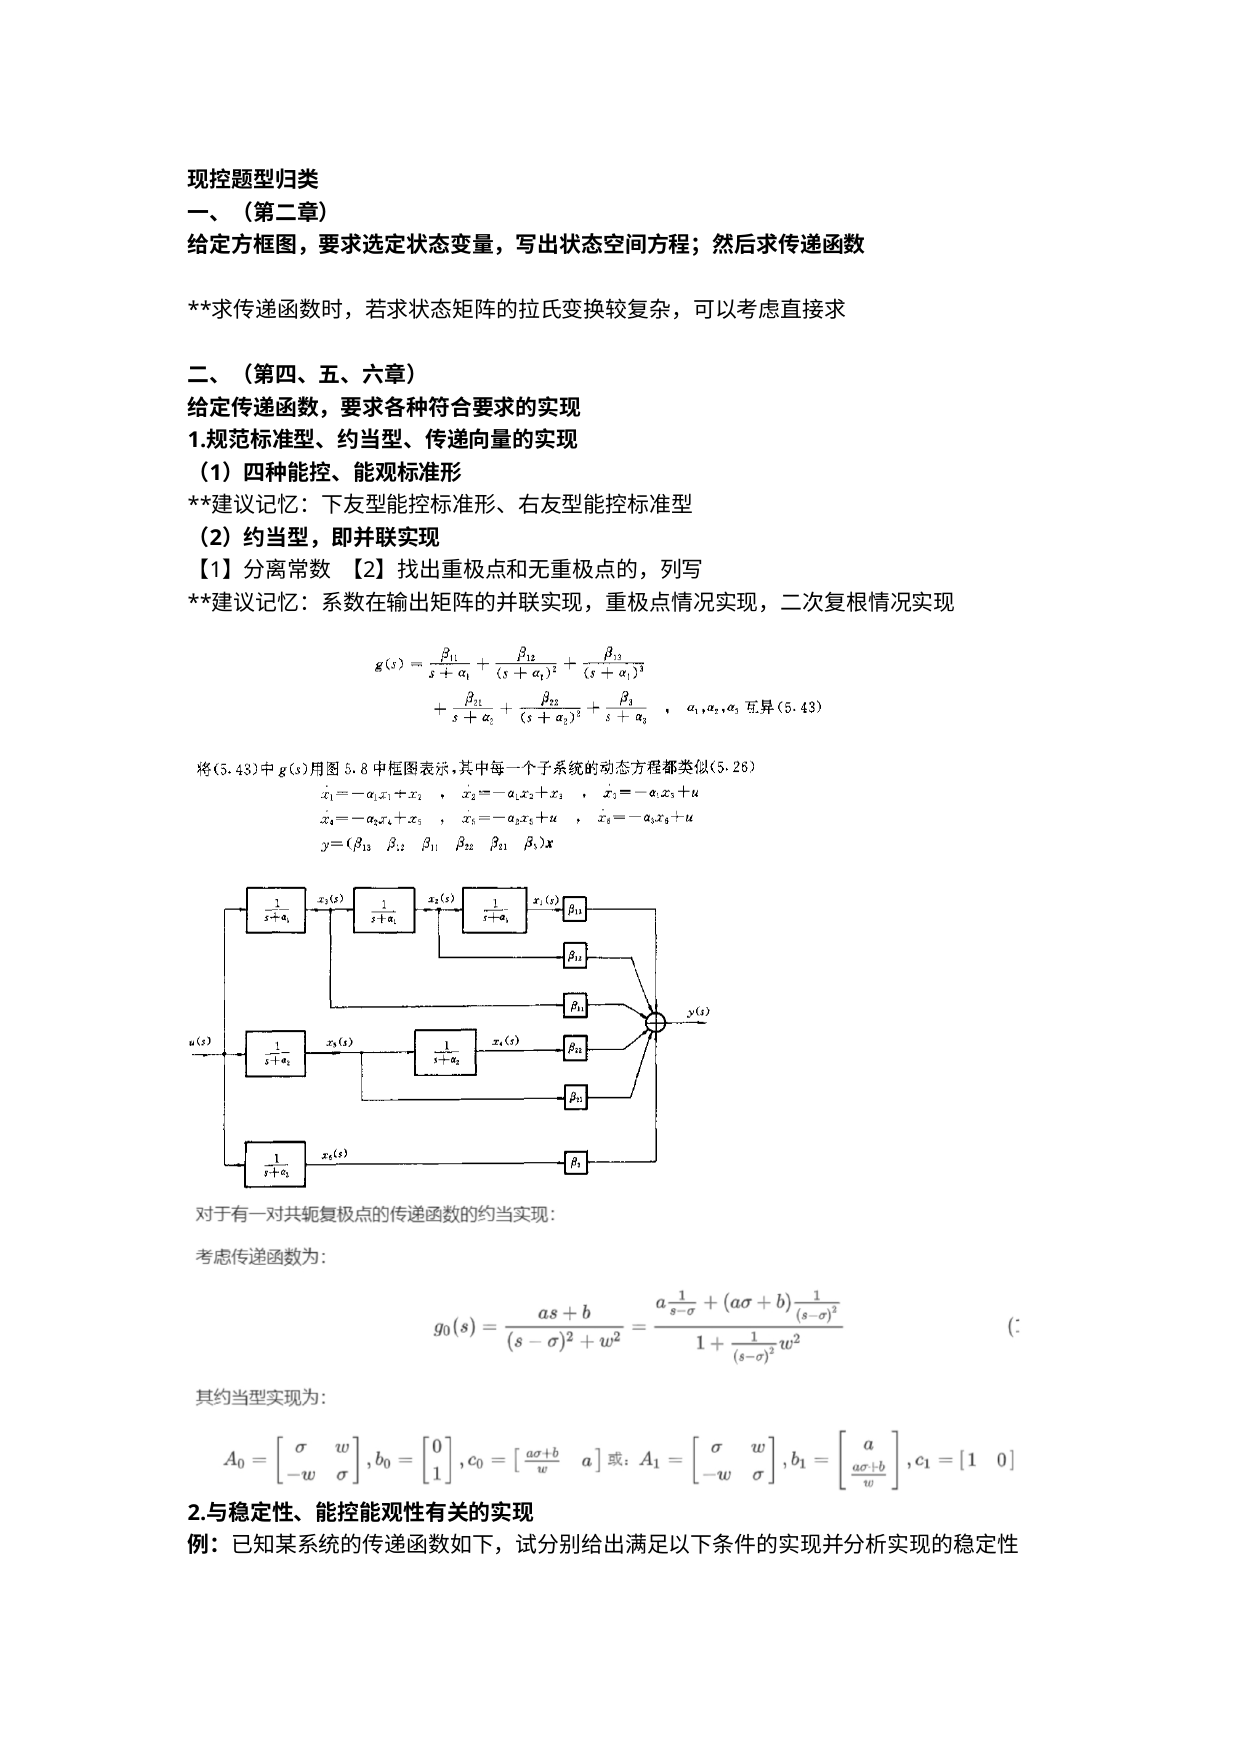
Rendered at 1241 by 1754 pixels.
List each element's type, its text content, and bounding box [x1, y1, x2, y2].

text 现控题型归类 [187, 162, 1053, 194]
text 一、（第二章） [187, 194, 1053, 227]
picture [187, 1202, 1028, 1494]
text **建议记忆：系数在输出矩阵的并联实现，重极点情况实现，二次复根情况实现 [187, 584, 1053, 617]
text 【1】分离常数 【2】找出重极点和无重极点的，列写 [187, 552, 1053, 584]
text 1.规范标准型、约当型、传递向量的实现 [187, 422, 1053, 454]
text 例：已知某系统的传递函数如下，试分别给出满足以下条件的实现并分析实现的稳定性 [187, 1527, 1053, 1559]
text （2）约当型，即并联实现 [187, 519, 1053, 552]
picture [187, 617, 833, 857]
text **建议记忆：下友型能控标准形、右友型能控标准型 [187, 487, 1053, 519]
text 给定传递函数，要求各种符合要求的实现 [187, 389, 1053, 422]
text **求传递函数时，若求状态矩阵的拉氏变换较复杂，可以考虑直接求 [187, 292, 1053, 324]
text （1）四种能控、能观标准形 [187, 454, 1053, 487]
text 2.与稳定性、能控能观性有关的实现 [187, 1494, 1053, 1527]
text 二、（第四、五、六章） [187, 357, 1053, 389]
text 给定方框图，要求选定状态变量，写出状态空间方程；然后求传递函数 [187, 227, 1053, 259]
picture [187, 877, 714, 1194]
